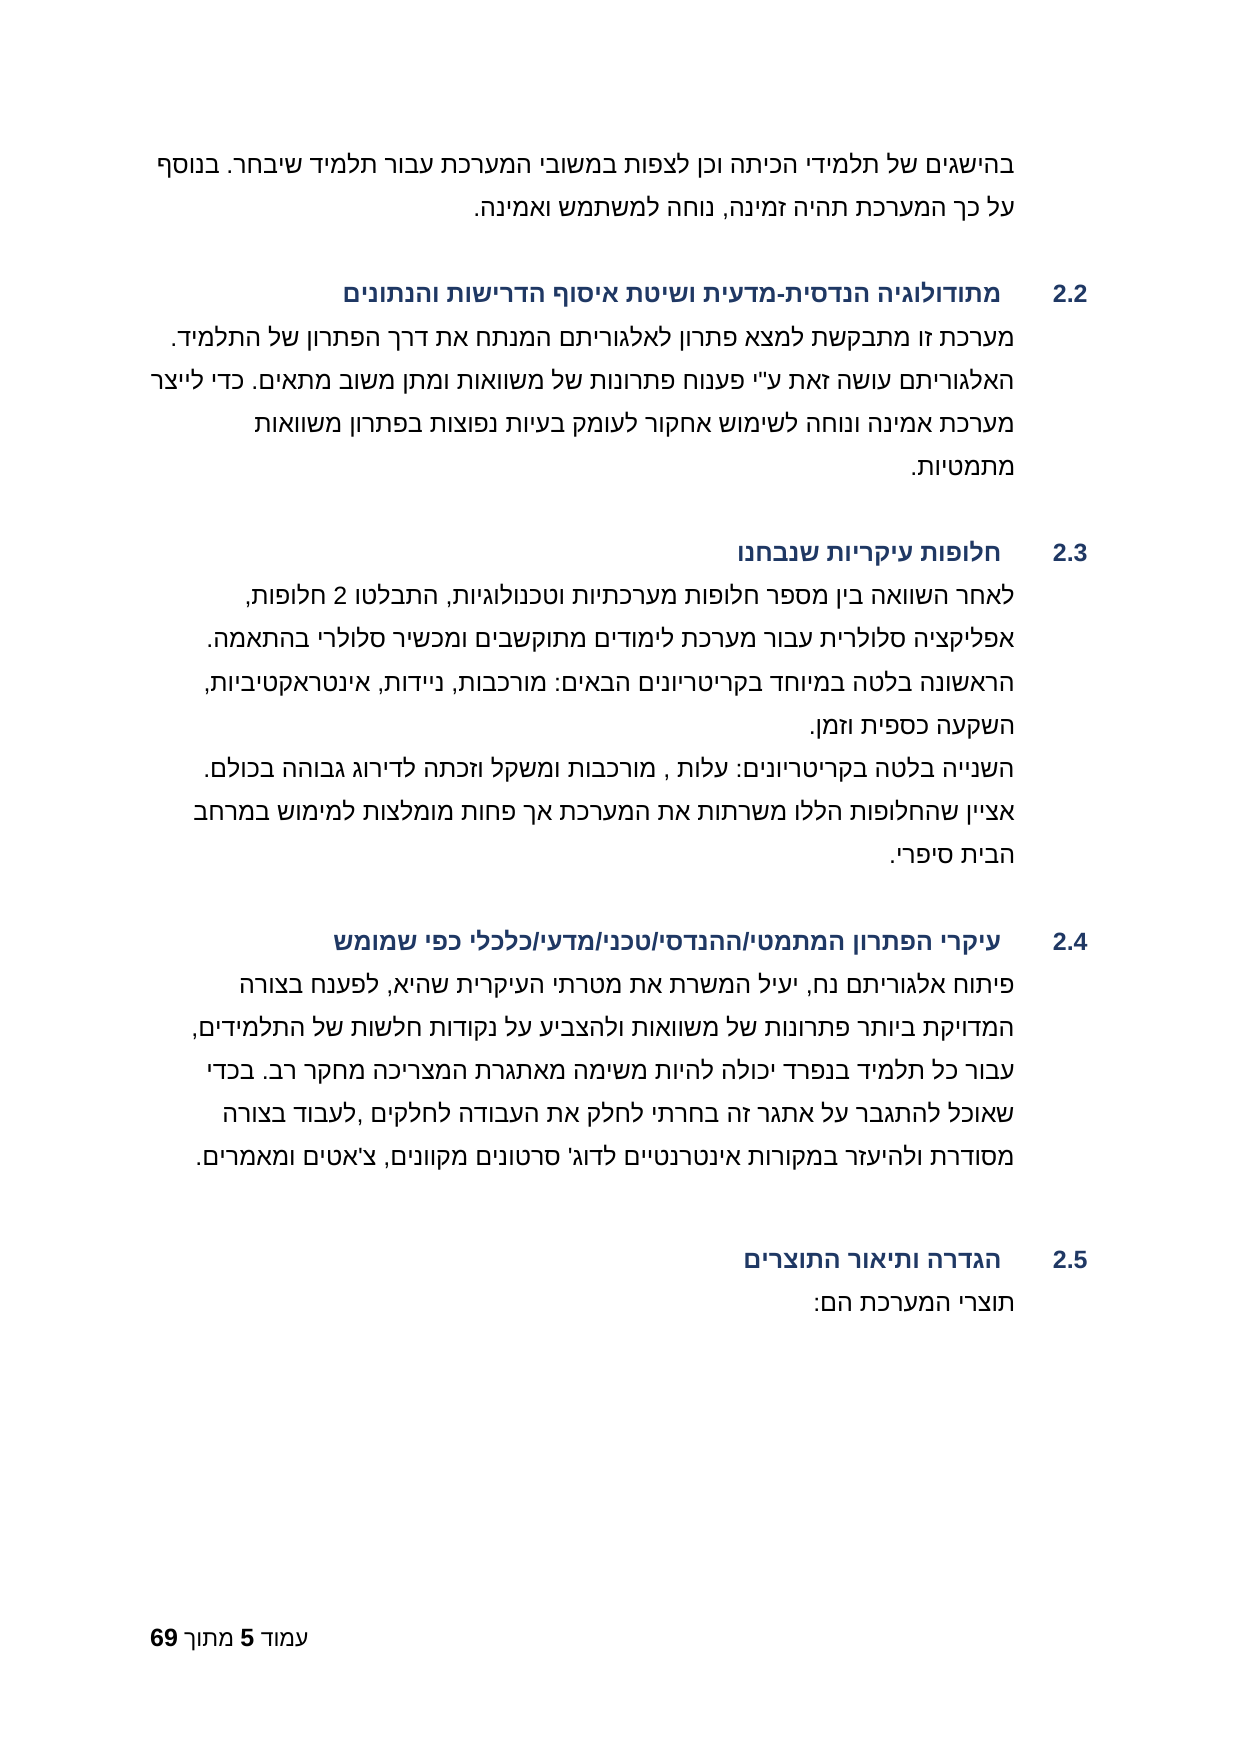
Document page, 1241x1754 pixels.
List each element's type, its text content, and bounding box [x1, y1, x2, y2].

list חלופות עיקריות שנבחנו [150, 538, 1053, 567]
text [150, 150, 1015, 222]
text לאחר השוואה בין מספר חלופות מערכתיות וטכנולוגיות, התבלטו 2 חלופות, אפליקציה סלולרית עבור מערכת לימודים מתוקשבים ומכשיר סלולרי בהתאמה. הראשונה בלטה במיוחד בקריטריונים הבאים: מורכבות, ניידות, אינטראקטיביות, השקעה כספית וזמן. [150, 581, 1015, 739]
list מתודולוגיה הנדסית-מדעית ושיטת איסוף הדרישות והנתונים [150, 279, 1053, 308]
list עיקרי הפתרון המתמטי/ההנדסי/טכני/מדעי/כלכלי כפי שמומש [150, 926, 1053, 955]
text תוצרי המערכת הם: [150, 1288, 1015, 1317]
list הגדרה ותיאור התוצרים [150, 1245, 1053, 1274]
text השנייה בלטה בקריטריונים: עלות , מורכבות ומשקל וזכתה לדירוג גבוהה בכולם. אציין שהחלופות הללו משרתות את המערכת אך פחות מומלצות למימוש במרחב הבית סיפרי. [150, 754, 1015, 869]
list פיתוח אלגוריתם נח, יעיל המשרת את מטרתי העיקרית שהיא, לפענח בצורה המדויקת ביותר פתרונות של משוואות ולהצביע על נקודות חלשות של התלמידים, עבור כל תלמיד בנפרד יכולה להיות משימה מאתגרת המצריכה מחקר רב. בכדי שאוכל להתגבר על אתגר זה בחרתי לחלק את העבודה לחלקים ,לעבוד בצורה מסודרת ולהיעזר במקורות אינטרנטיים לדוג' סרטונים מקוונים, צ'אטים ומאמרים. [150, 969, 1015, 1171]
text מערכת זו מתבקשת למצא פתרון לאלגוריתם המנתח את דרך הפתרון של התלמיד. האלגוריתם עושה זאת ע"י פענוח פתרונות של משוואות ומתן משוב מתאים. כדי לייצר מערכת אמינה ונוחה לשימוש אחקור לעומק בעיות נפוצות בפתרון משוואות מתמטיות. [150, 323, 1015, 481]
